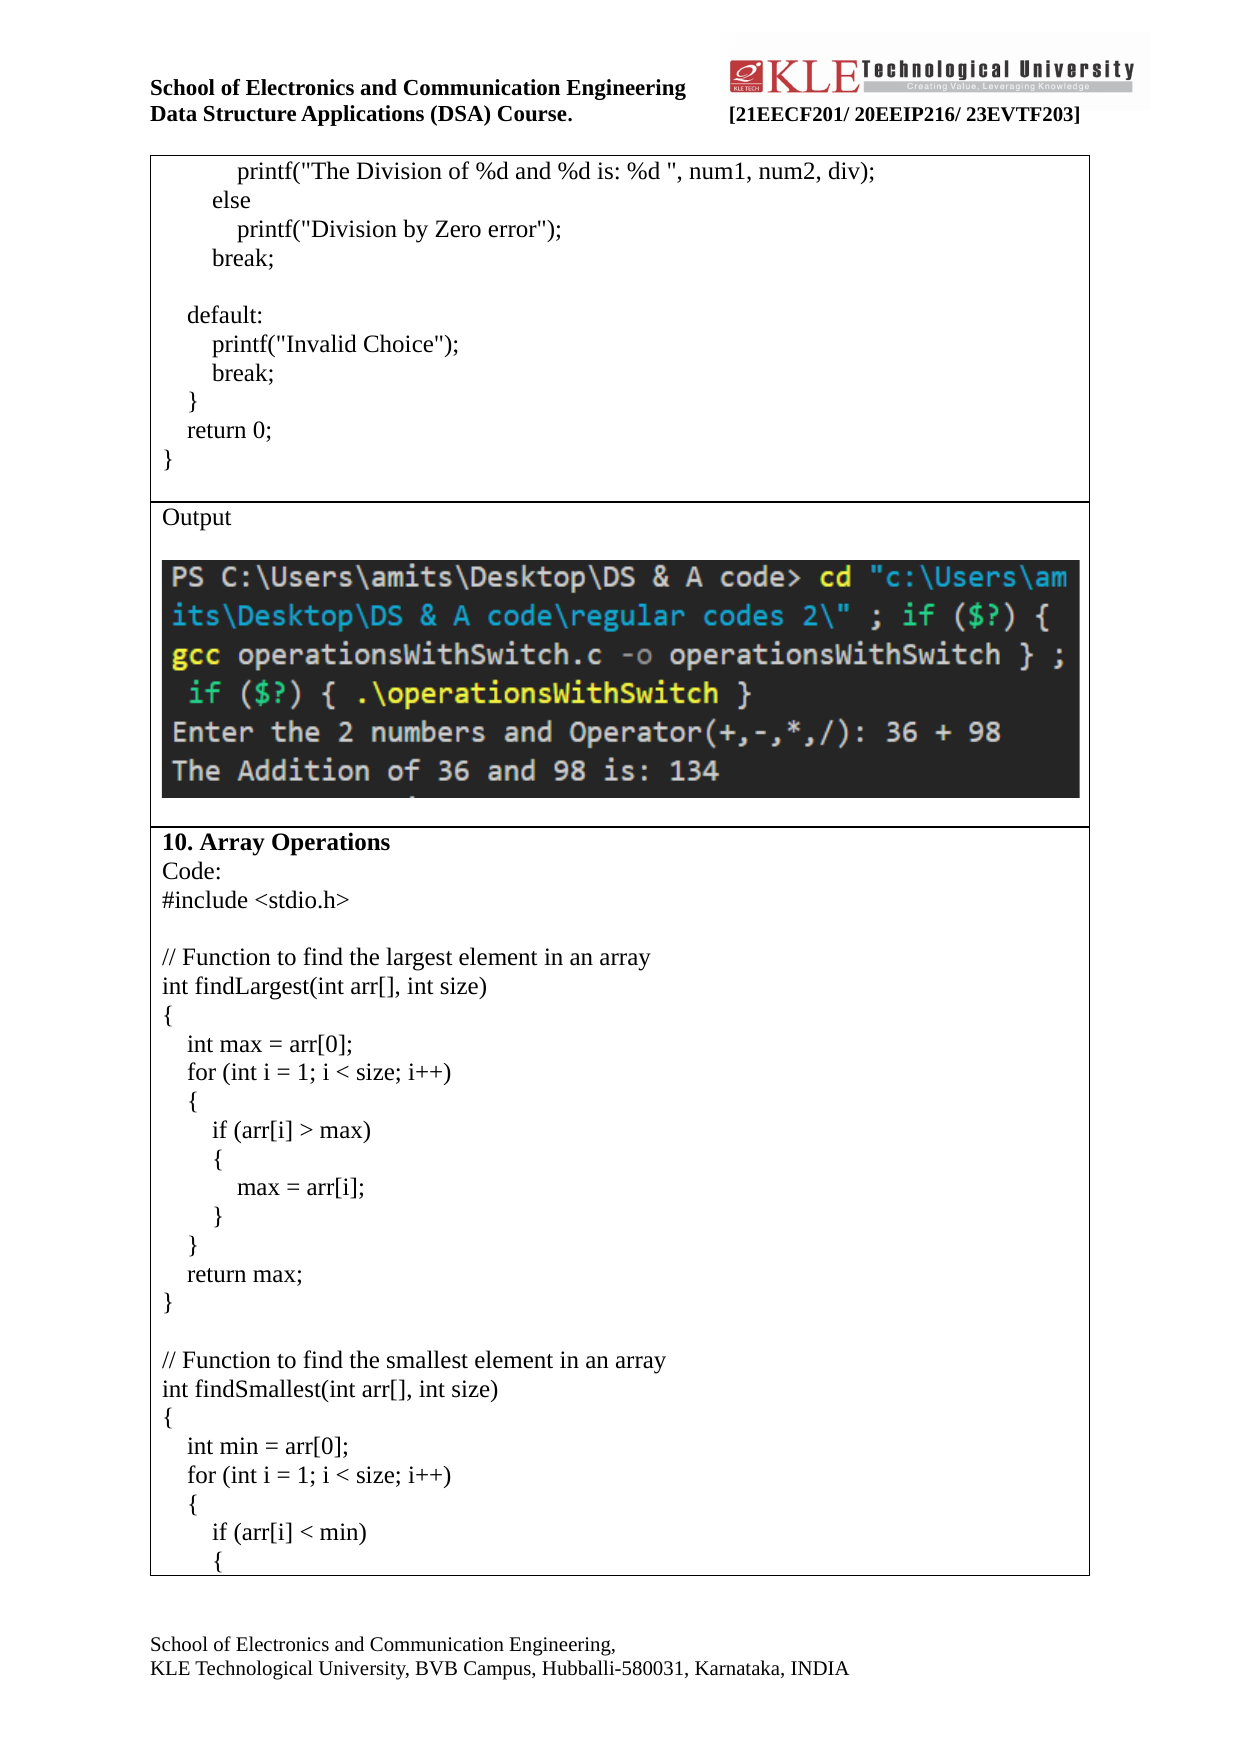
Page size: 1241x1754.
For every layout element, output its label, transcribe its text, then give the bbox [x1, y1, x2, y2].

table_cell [151, 156, 1089, 501]
table_cell Output [151, 503, 1089, 826]
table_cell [151, 828, 1089, 1575]
picture [161, 560, 1080, 798]
picture [719, 32, 1151, 111]
